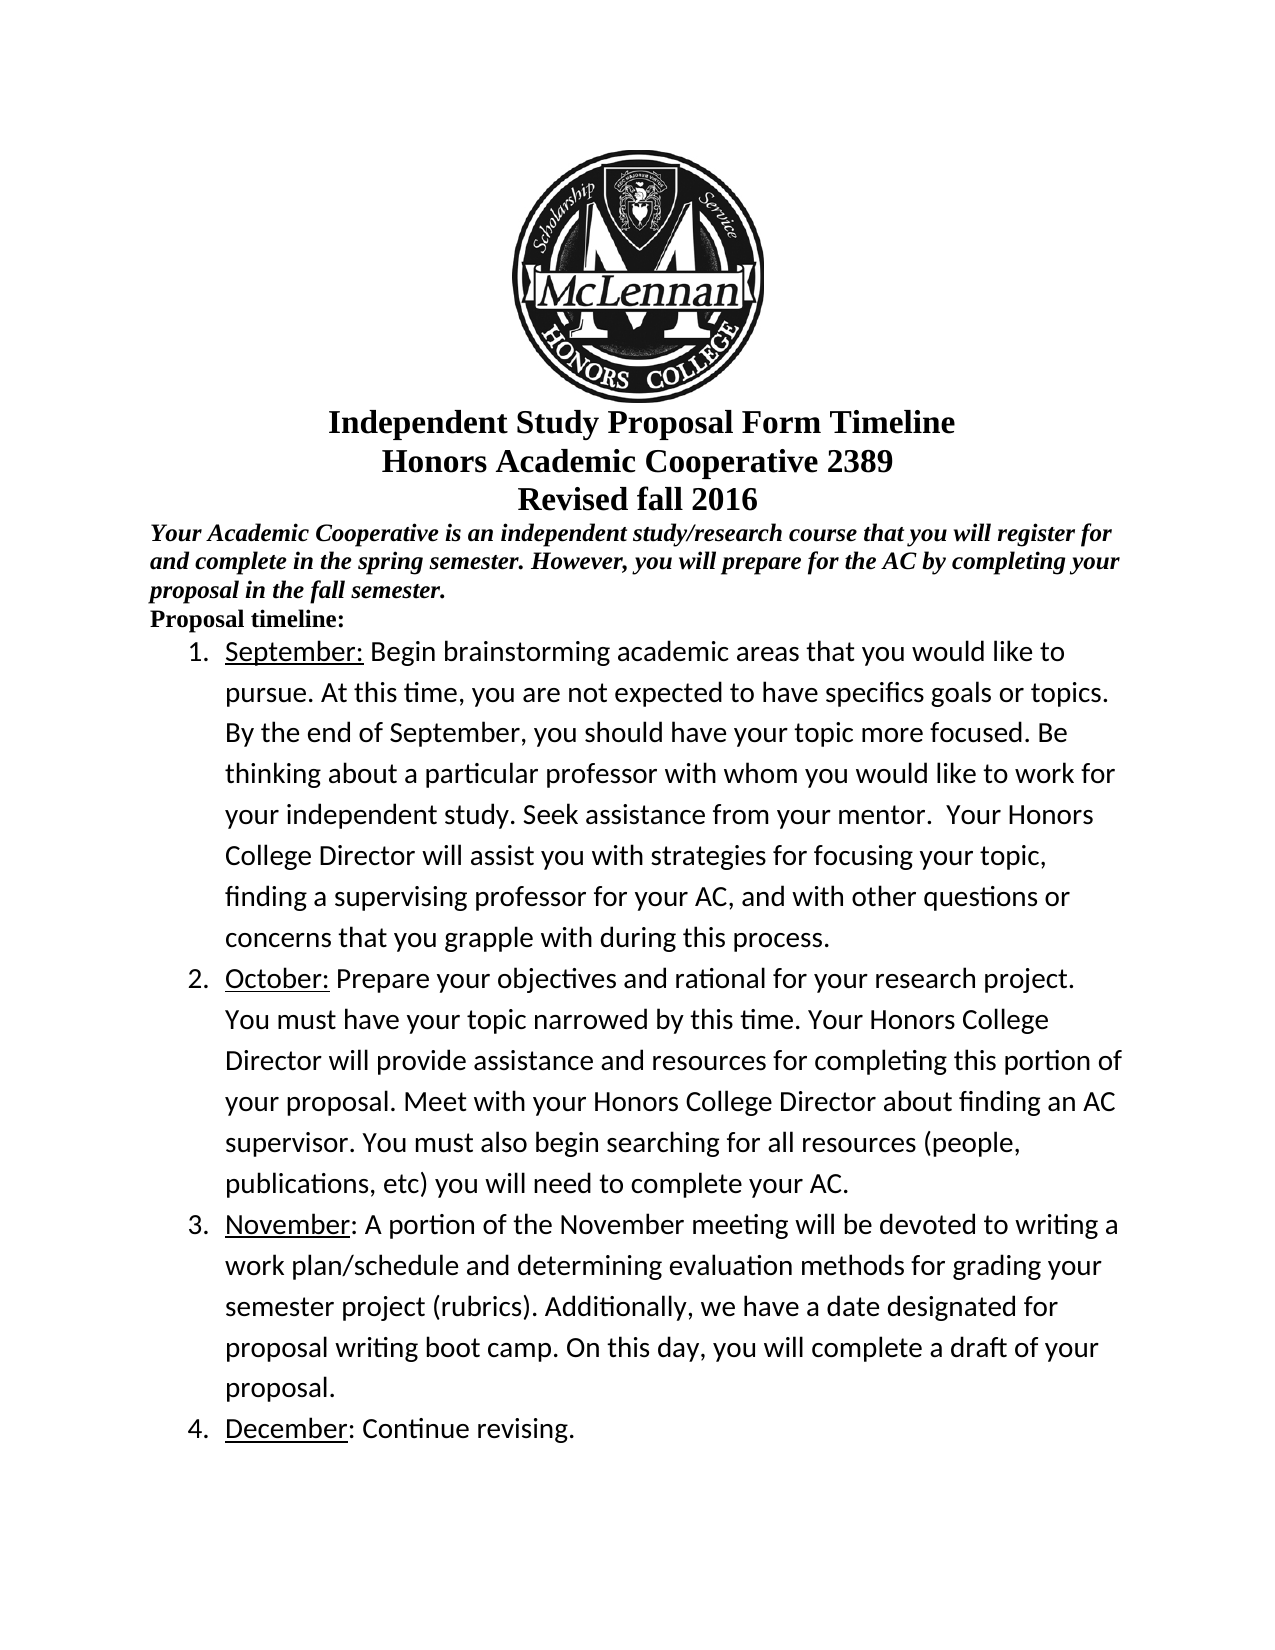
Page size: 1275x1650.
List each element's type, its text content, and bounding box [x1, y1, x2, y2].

text Proposal timeline: [150, 604, 1125, 633]
list September: Begin brainstorming academic areas that you would like to pursue. At this time, you are not expected to have specifics goals or topics. By the end of September, you should have your topic more focused. Be thinking about a particular professor with whom you would like to work for your independent study. Seek assistance from your mentor. Your Honors College Director will assist you with strategies for focusing your topic, finding a supervising professor for your AC, and with other questions or concerns that you grapple with during this process. [187, 633, 1125, 955]
text Independent Study Proposal Form Timeline Honors Academic Cooperative 2389 [150, 403, 1125, 479]
list October: Prepare your objectives and rational for your research project. You must have your topic narrowed by this time. Your Honors College Director will provide assistance and resources for completing this portion of your proposal. Meet with your Honors College Director about finding an AC supervisor. You must also begin searching for all resources (people, publications, etc) you will need to complete your AC. [187, 960, 1125, 1201]
list November: A portion of the November meeting will be devoted to writing a work plan/schedule and determining evaluation methods for grading your semester project (rubrics). Additionally, we have a date designated for proposal writing boot camp. On this day, you will complete a draft of your proposal. [187, 1206, 1125, 1405]
list December: Continue revising. [187, 1411, 1125, 1446]
picture [511, 150, 764, 403]
text Revised fall 2016 [150, 479, 1125, 518]
text Your Academic Cooperative is an independent study/research course that you will register for and complete in the spring semester. However, you will prepare for the AC by completing your proposal in the fall semester. [150, 518, 1125, 604]
